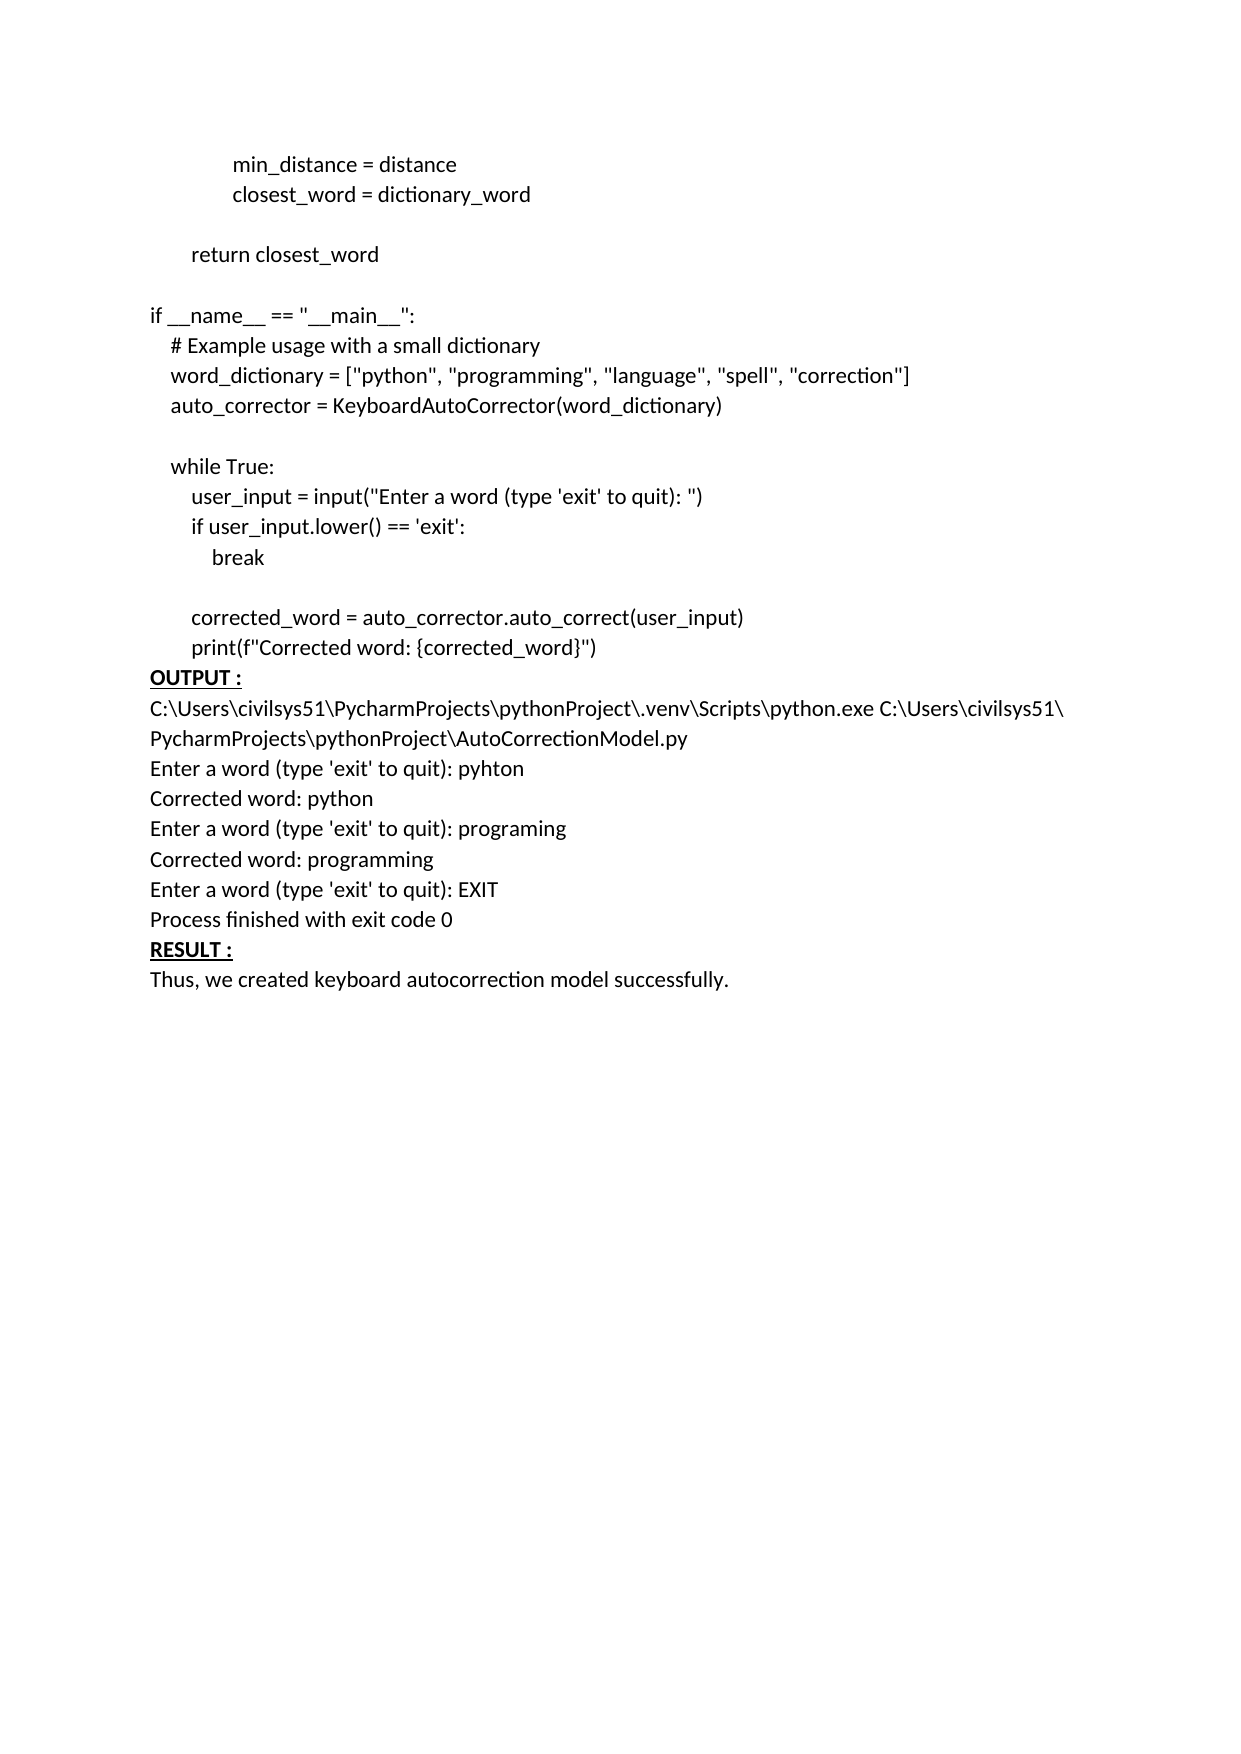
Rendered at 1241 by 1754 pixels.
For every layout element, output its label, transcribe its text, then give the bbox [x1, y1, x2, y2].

text word_dictionary = ["python", "programming", "language", "spell", "correction"] [150, 361, 1090, 389]
text min_distance = distance [150, 150, 1090, 178]
text Thus, we created keyboard autocorrection model successfully. [150, 966, 1090, 994]
text return closest_word [150, 241, 1090, 269]
text auto_corrector = KeyboardAutoCorrector(word_dictionary) [150, 392, 1090, 420]
text Corrected word: python [150, 784, 1090, 812]
text if __name__ == "__main__": [150, 301, 1090, 329]
text print(f"Corrected word: {corrected_word}") [150, 633, 1090, 661]
text Process finished with exit code 0 [150, 905, 1090, 933]
text closest_word = dictionary_word [150, 180, 1090, 208]
text while True: [150, 452, 1090, 480]
text break [150, 543, 1090, 571]
text user_input = input("Enter a word (type 'exit' to quit): ") [150, 482, 1090, 510]
text # Example usage with a small dictionary [150, 331, 1090, 359]
text Enter a word (type 'exit' to quit): pyhton [150, 754, 1090, 782]
text C:\Users\civilsys51\PycharmProjects\pythonProject\.venv\Scripts\python.exe C:\Users\civilsys51\PycharmProjects\pythonProject\AutoCorrectionModel.py [150, 694, 1090, 752]
text if user_input.lower() == 'exit': [150, 512, 1090, 541]
text Enter a word (type 'exit' to quit): EXIT [150, 875, 1090, 903]
text RESULT : [150, 935, 1090, 963]
text OUTPUT : [150, 663, 1090, 692]
text Enter a word (type 'exit' to quit): programing [150, 814, 1090, 843]
text Corrected word: programming [150, 845, 1090, 873]
text corrected_word = auto_corrector.auto_correct(user_input) [150, 603, 1090, 631]
